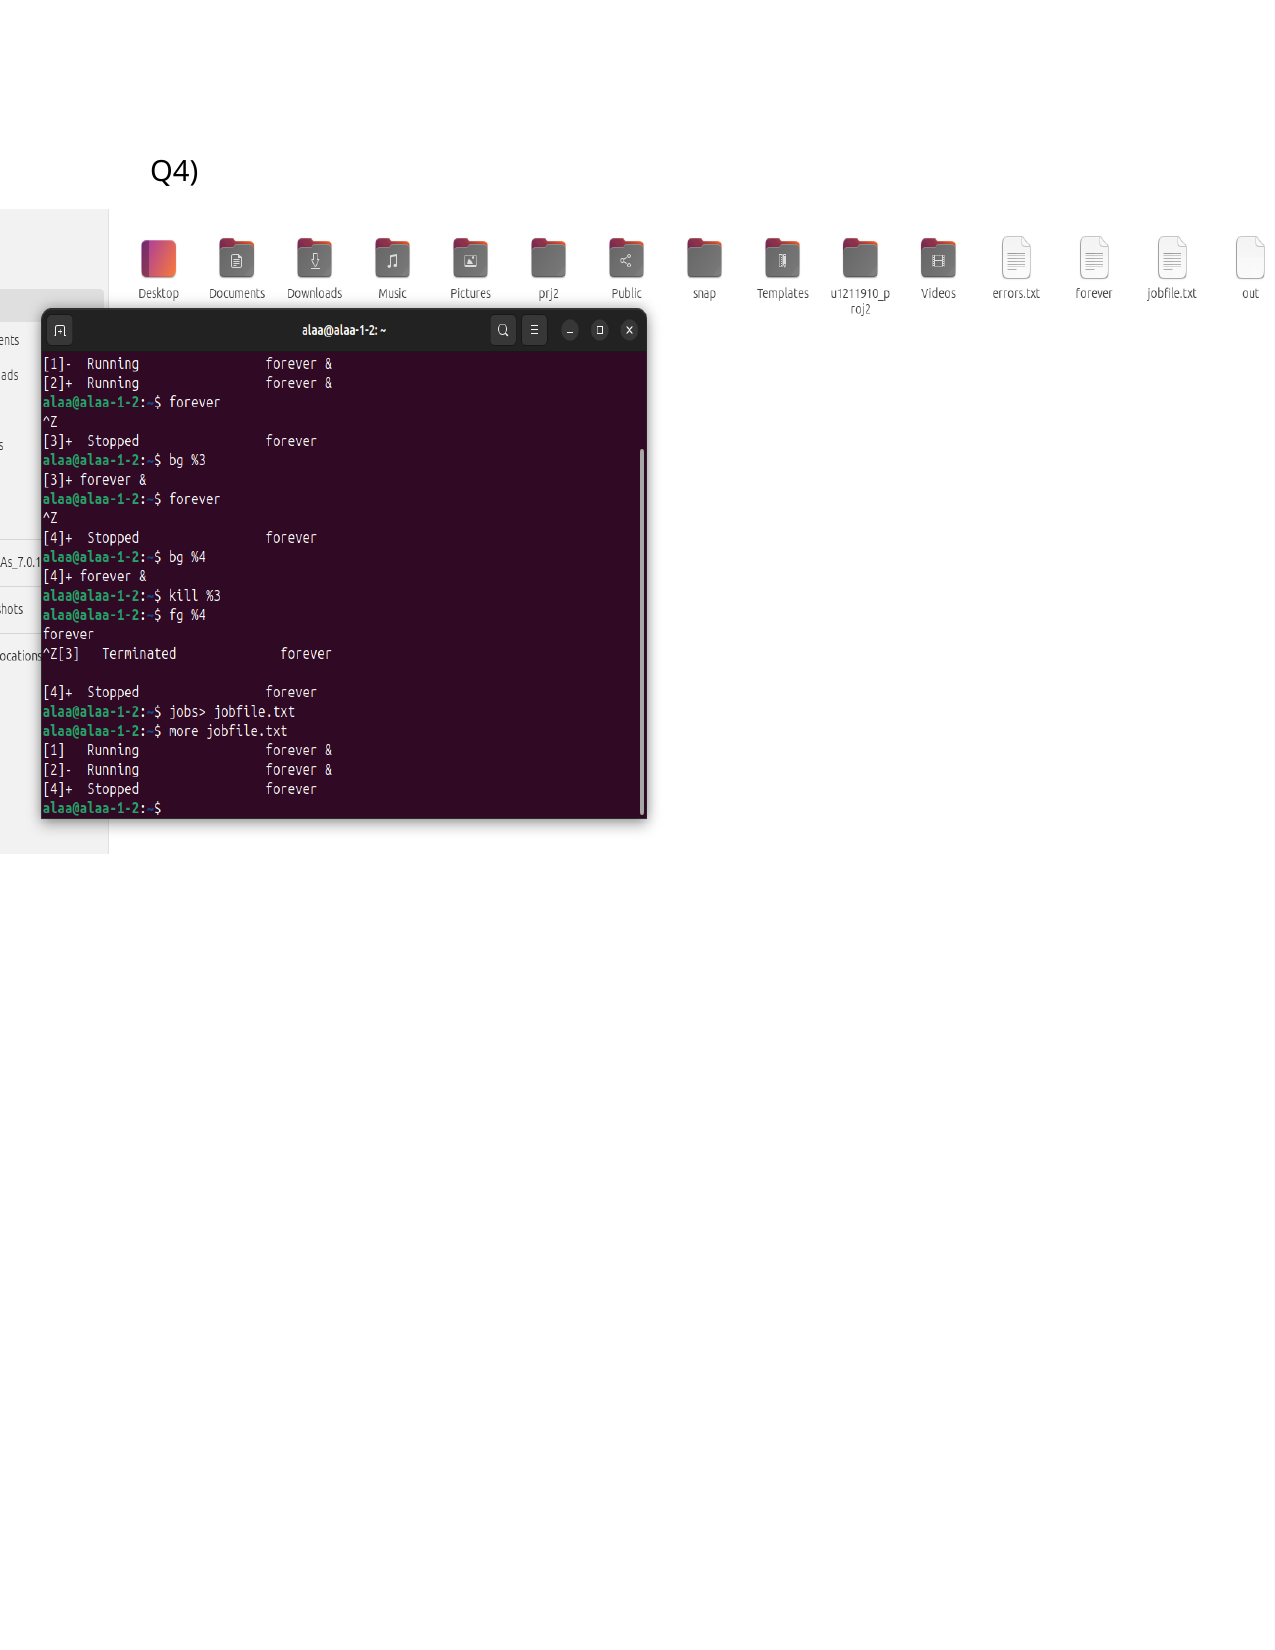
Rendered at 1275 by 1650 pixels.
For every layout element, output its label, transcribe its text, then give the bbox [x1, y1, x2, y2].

text Q4) [150, 150, 1125, 190]
picture [0, 209, 1273, 853]
